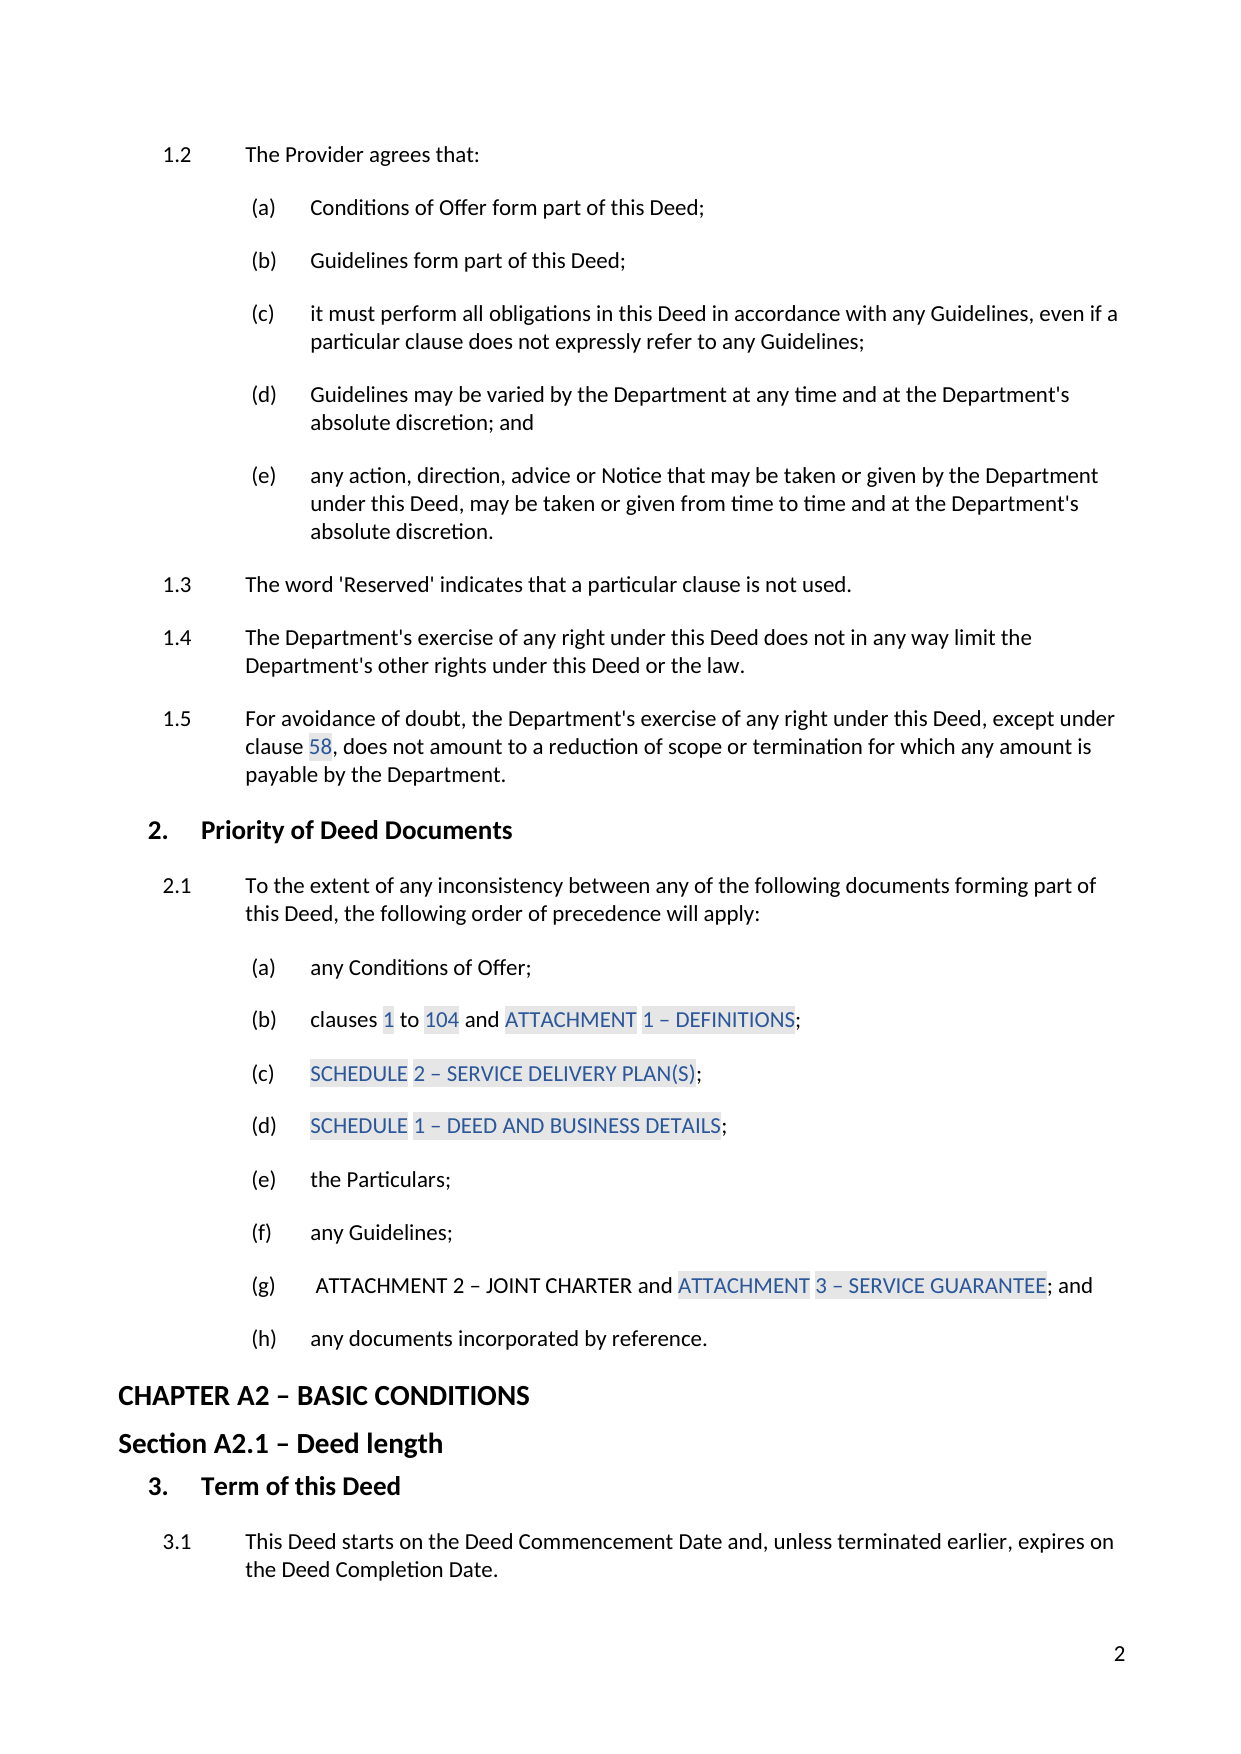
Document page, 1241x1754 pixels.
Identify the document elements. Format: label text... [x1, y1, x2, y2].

text Conditions of Offer form part of this Deed; [251, 193, 1125, 221]
text Guidelines form part of this Deed; [251, 246, 1125, 274]
text Priority of Deed Documents [148, 813, 1125, 847]
text Guidelines may be varied by the Department at any time and at the Department's absolute discretion; and [251, 380, 1125, 436]
text clauses 1 to 104 and ATTACHMENT 1 – DEFINITIONS; [795, 1006, 1125, 1034]
text The Department's exercise of any right under this Deed does not in any way limit the Department's other rights under this Deed or the law. [162, 623, 1125, 679]
text any Guidelines; [251, 1218, 1125, 1246]
text the Particulars; [251, 1165, 1125, 1193]
text it must perform all obligations in this Deed in accordance with any Guidelines, even if a particular clause does not expressly refer to any Guidelines; [251, 299, 1125, 355]
text any Conditions of Offer; [251, 953, 1125, 981]
subtitle Section A2.1 – Deed length [118, 1425, 1125, 1461]
text This Deed starts on the Deed Commencement Date and, unless terminated earlier, expires on the Deed Completion Date. [162, 1527, 1125, 1583]
text any action, direction, advice or Notice that may be taken or given by the Department under this Deed, may be taken or given from time to time and at the Department's absolute discretion. [251, 461, 1125, 545]
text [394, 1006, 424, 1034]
text To the extent of any inconsistency between any of the following documents forming part of this Deed, the following order of precedence will apply: [162, 872, 1125, 928]
text The word 'Reserved' indicates that a particular clause is not used. [162, 570, 1125, 598]
text Term of this Deed [148, 1469, 1125, 1502]
text SCHEDULE 1 – DEED AND BUSINESS DETAILS; [721, 1112, 1125, 1140]
text any documents incorporated by reference. [251, 1324, 1125, 1352]
text clauses 1 to 104 and ATTACHMENT 1 – DEFINITIONS; [251, 1006, 383, 1034]
text ATTACHMENT 2 – JOINT CHARTER and ATTACHMENT 3 – SERVICE GUARANTEE; and [251, 1271, 678, 1299]
text SCHEDULE 2 – SERVICE DELIVERY PLAN(S); [696, 1059, 1125, 1087]
text The Provider agrees that: [162, 140, 1125, 168]
subtitle CHAPTER A2 – BASIC CONDITIONS [118, 1377, 1125, 1412]
text For avoidance of doubt, the Department's exercise of any right under this Deed, except under clause 58, does not amount to a reduction of scope or termination for which any amount is payable by the Department. [162, 704, 1125, 788]
